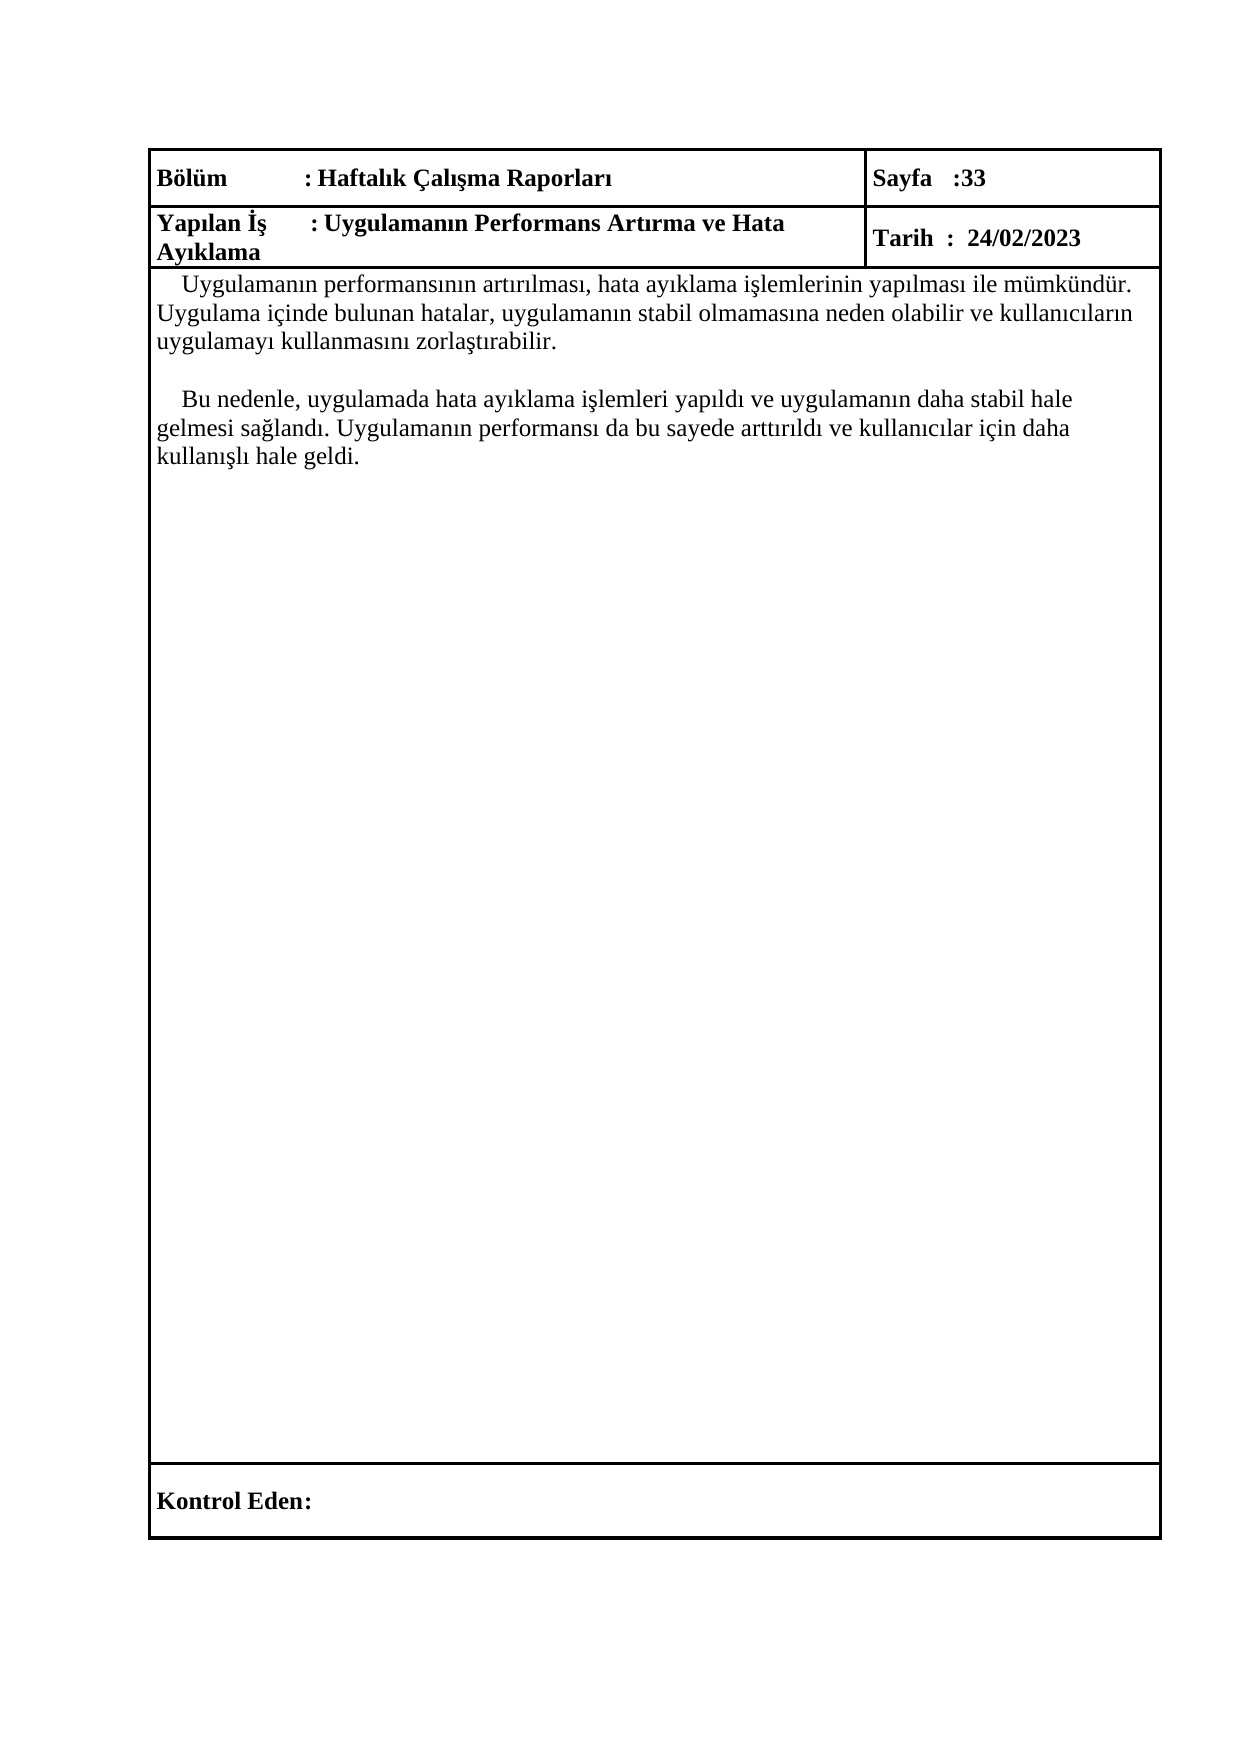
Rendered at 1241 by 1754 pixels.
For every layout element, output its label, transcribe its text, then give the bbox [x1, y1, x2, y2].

table_cell Kontrol Eden : [151, 1465, 1159, 1536]
table_header Sayfa :33 [867, 151, 1159, 205]
table_cell Uygulamanın performansının artırılması, hata ayıklama işlemlerinin yapılması ile mümkündür. Uygulama içinde bulunan hatalar, uygulamanın stabil olmamasına neden olabilir ve kullanıcıların uygulamayı kullanmasını zorlaştırabilir. Bu nedenle, uygulamada hata ayıklama işlemleri yapıldı ve uygulamanın daha stabil hale gelmesi sağlandı. Uygulamanın performansı da bu sayede arttırıldı ve kullanıcılar için daha kullanışlı hale geldi. [151, 269, 1159, 1462]
table_cell Yapılan İş : Uygulamanın Performans Artırma ve Hata Ayıklama [151, 208, 864, 266]
table_cell Tarih : 24/02/2023 [867, 208, 1159, 266]
table_header Bölüm : Haftalık Çalışma Raporları [151, 151, 864, 205]
